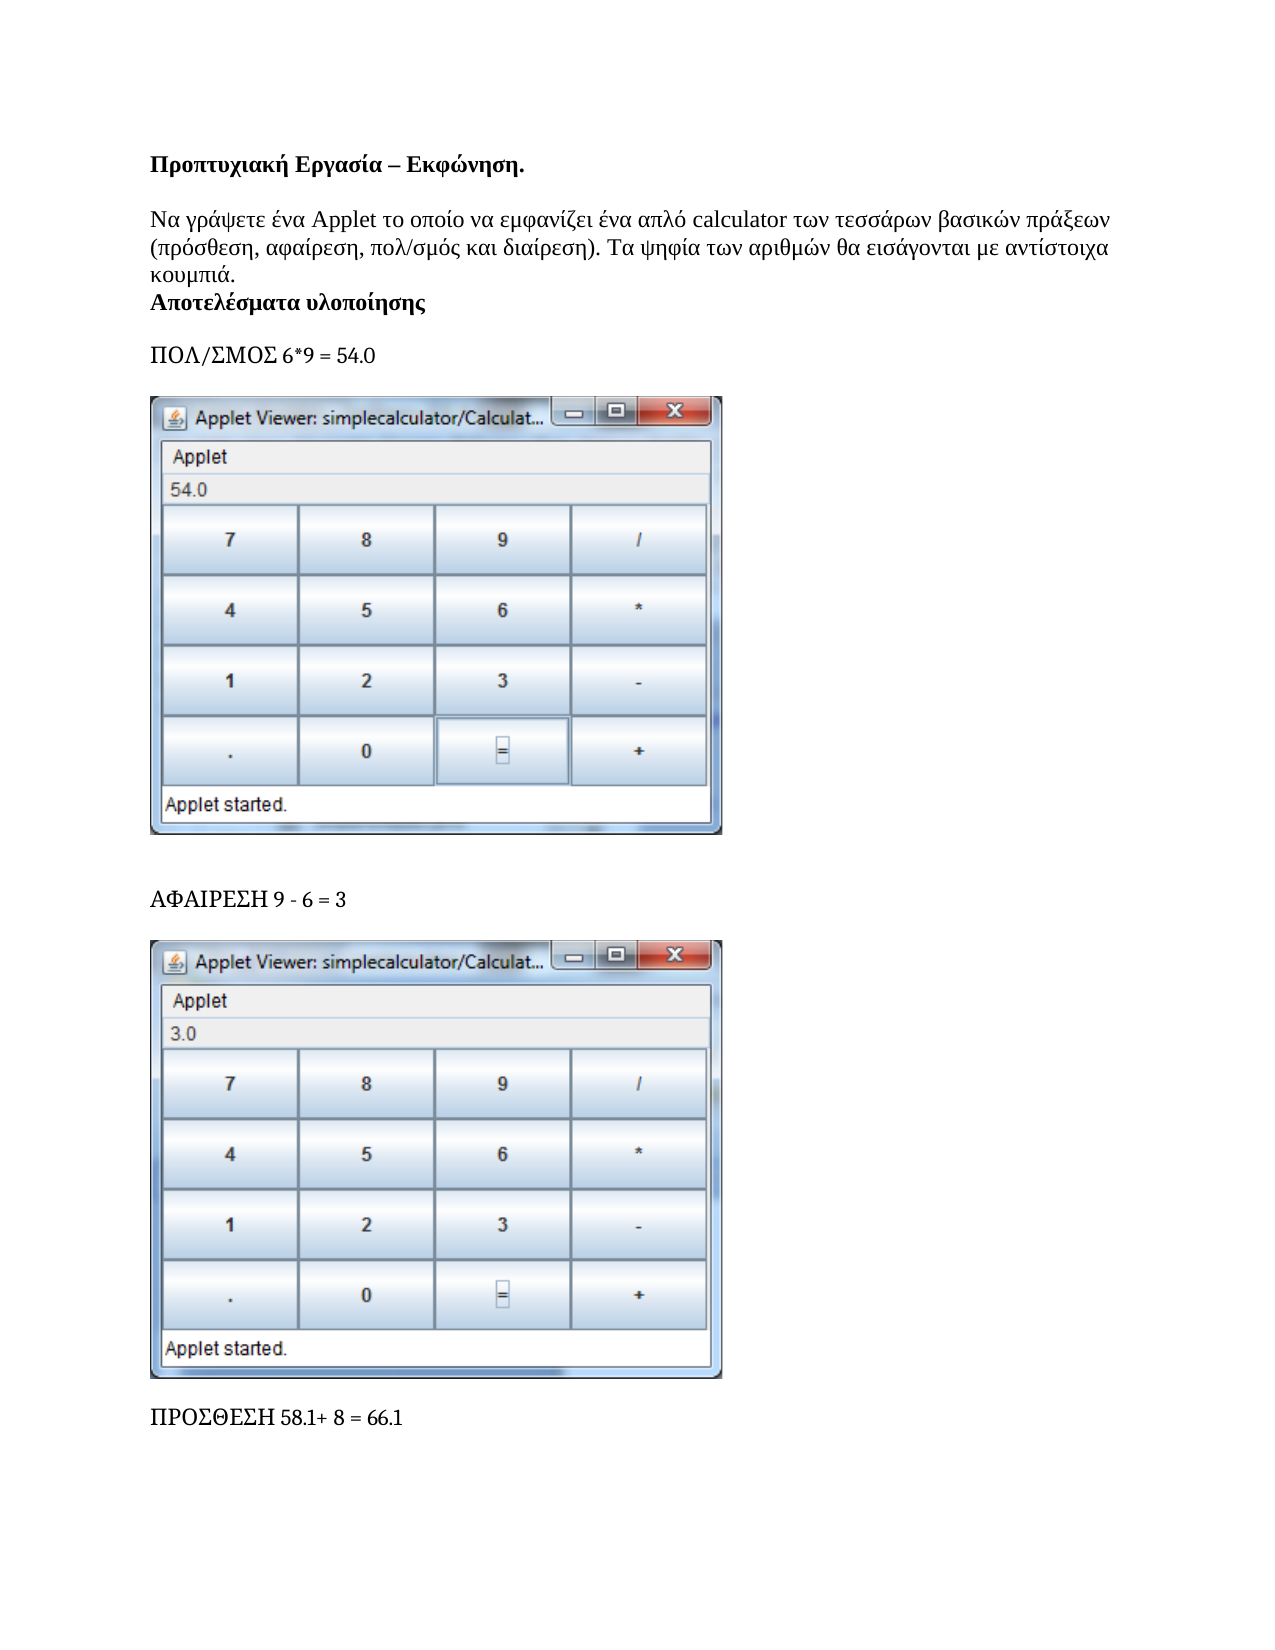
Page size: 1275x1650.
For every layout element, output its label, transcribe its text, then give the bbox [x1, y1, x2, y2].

text ΠΡΟΣΘΕΣΗ 58.1+ 8 = 66.1 [150, 1405, 1125, 1431]
text ΑΦΑΙΡΕΣΗ 9 - 6 = 3 [150, 887, 1125, 913]
text Αποτελέσματα υλοποίησης [150, 288, 1125, 316]
text Να γράψετε ένα Applet το οποίο να εμφανίζει ένα απλό calculator των τεσσάρων βασικών πράξεων (πρόσθεση, αφαίρεση, πολ/σμός και διαίρεση). Τα ψηφία των αριθμών θα εισάγονται με αντίστοιχα κουμπιά. [150, 205, 1125, 288]
text ΠΟΛ/ΣΜΟΣ 6*9 = 54.0 [150, 343, 1125, 369]
picture [150, 940, 723, 1379]
text Προπτυχιακή Eργασία – Εκφώνηση. [150, 150, 1125, 178]
picture [150, 396, 723, 835]
